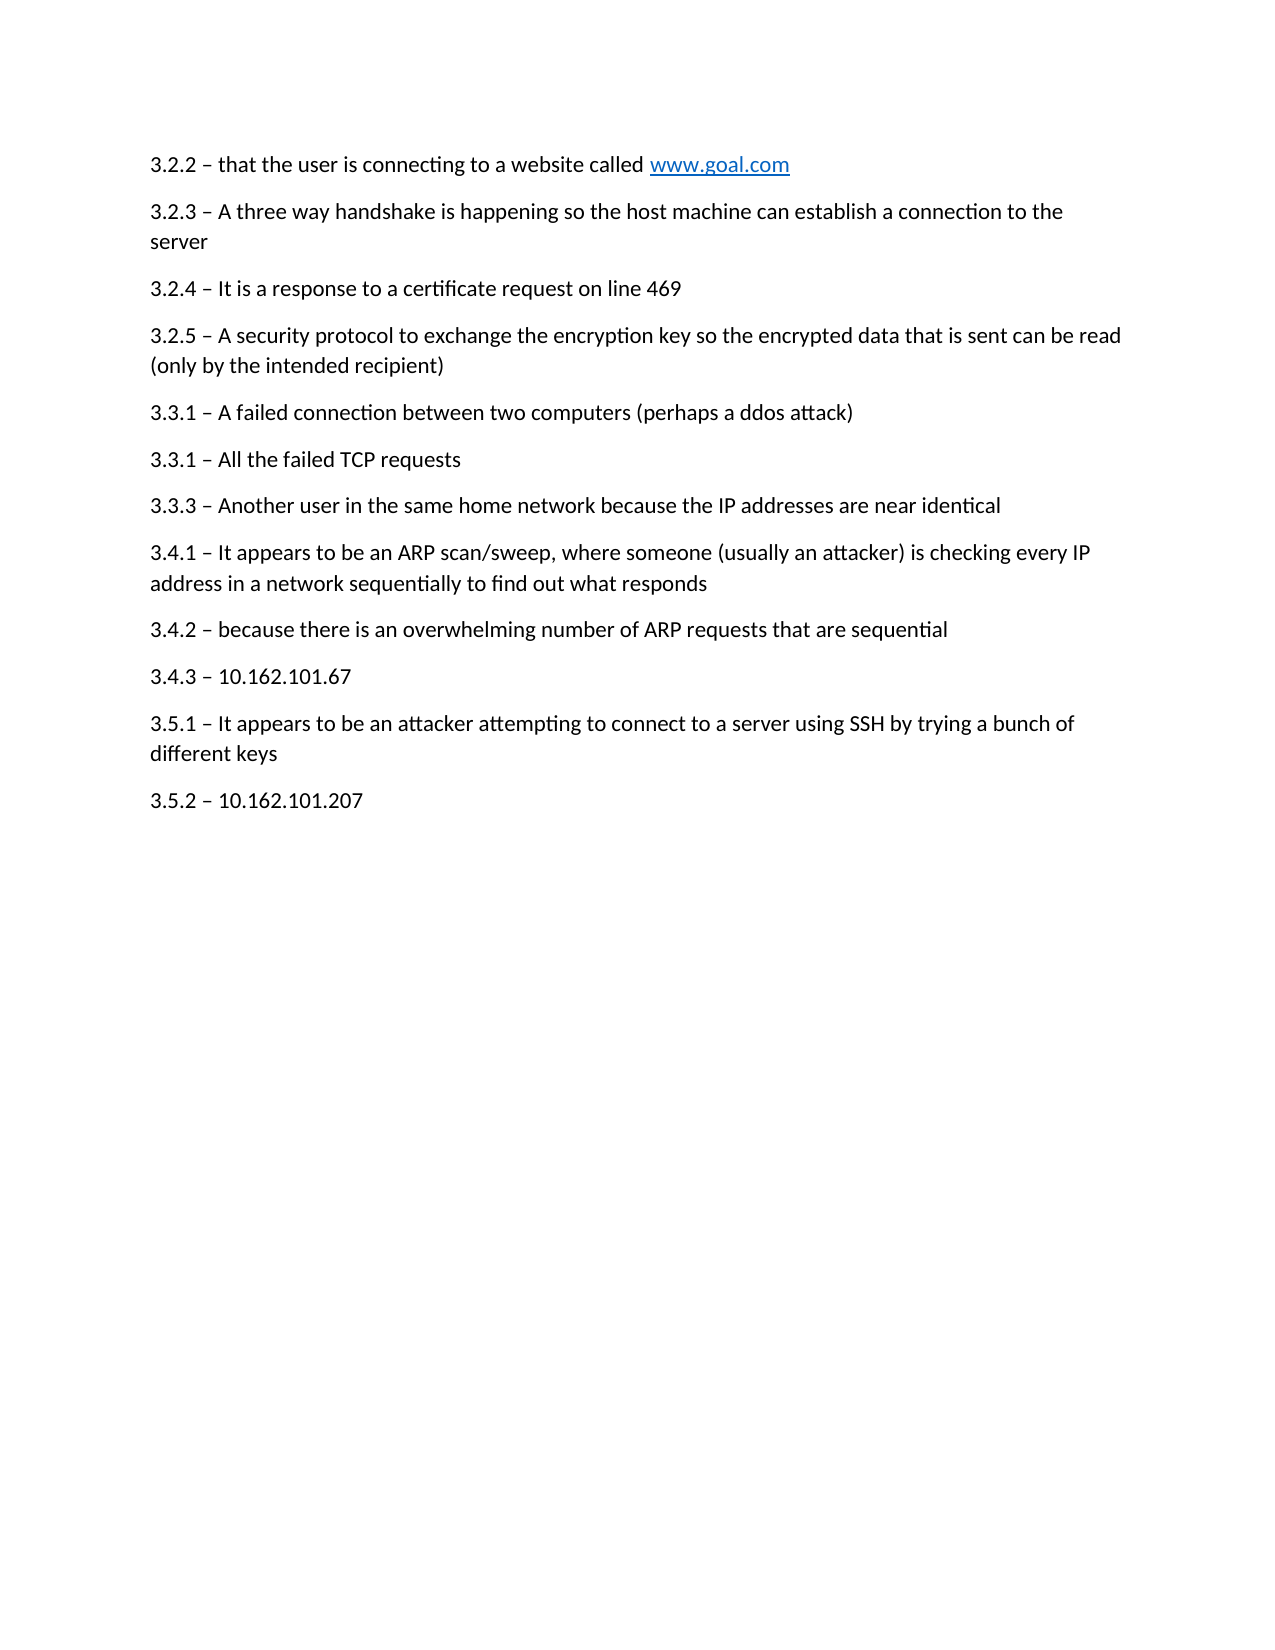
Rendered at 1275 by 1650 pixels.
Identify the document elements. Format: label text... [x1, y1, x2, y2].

text 3.2.5 – A security protocol to exchange the encryption key so the encrypted data that is sent can be read (only by the intended recipient) [150, 321, 1125, 379]
text 3.5.1 – It appears to be an attacker attempting to connect to a server using SSH by trying a bunch of different keys [150, 709, 1125, 768]
text 3.3.1 – All the failed TCP requests [150, 445, 1125, 473]
text 3.4.3 – 10.162.101.67 [150, 662, 1125, 691]
text 3.4.2 – because there is an overwhelming number of ARP requests that are sequential [150, 616, 1125, 644]
text 3.4.1 – It appears to be an ARP scan/sweep, where someone (usually an attacker) is checking every IP address in a network sequentially to find out what responds [150, 538, 1125, 597]
text 3.2.4 – It is a response to a certificate request on line 469 [150, 274, 1125, 302]
text 3.3.3 – Another user in the same home network because the IP addresses are near identical [150, 492, 1125, 520]
text 3.2.3 – A three way handshake is happening so the host machine can establish a connection to the server [150, 197, 1125, 255]
text 3.5.2 – 10.162.101.207 [150, 786, 1125, 814]
text 3.3.1 – A failed connection between two computers (perhaps a ddos attack) [150, 398, 1125, 426]
text 3.2.2 – that the user is connecting to a website called www.goal.com [150, 150, 1125, 178]
